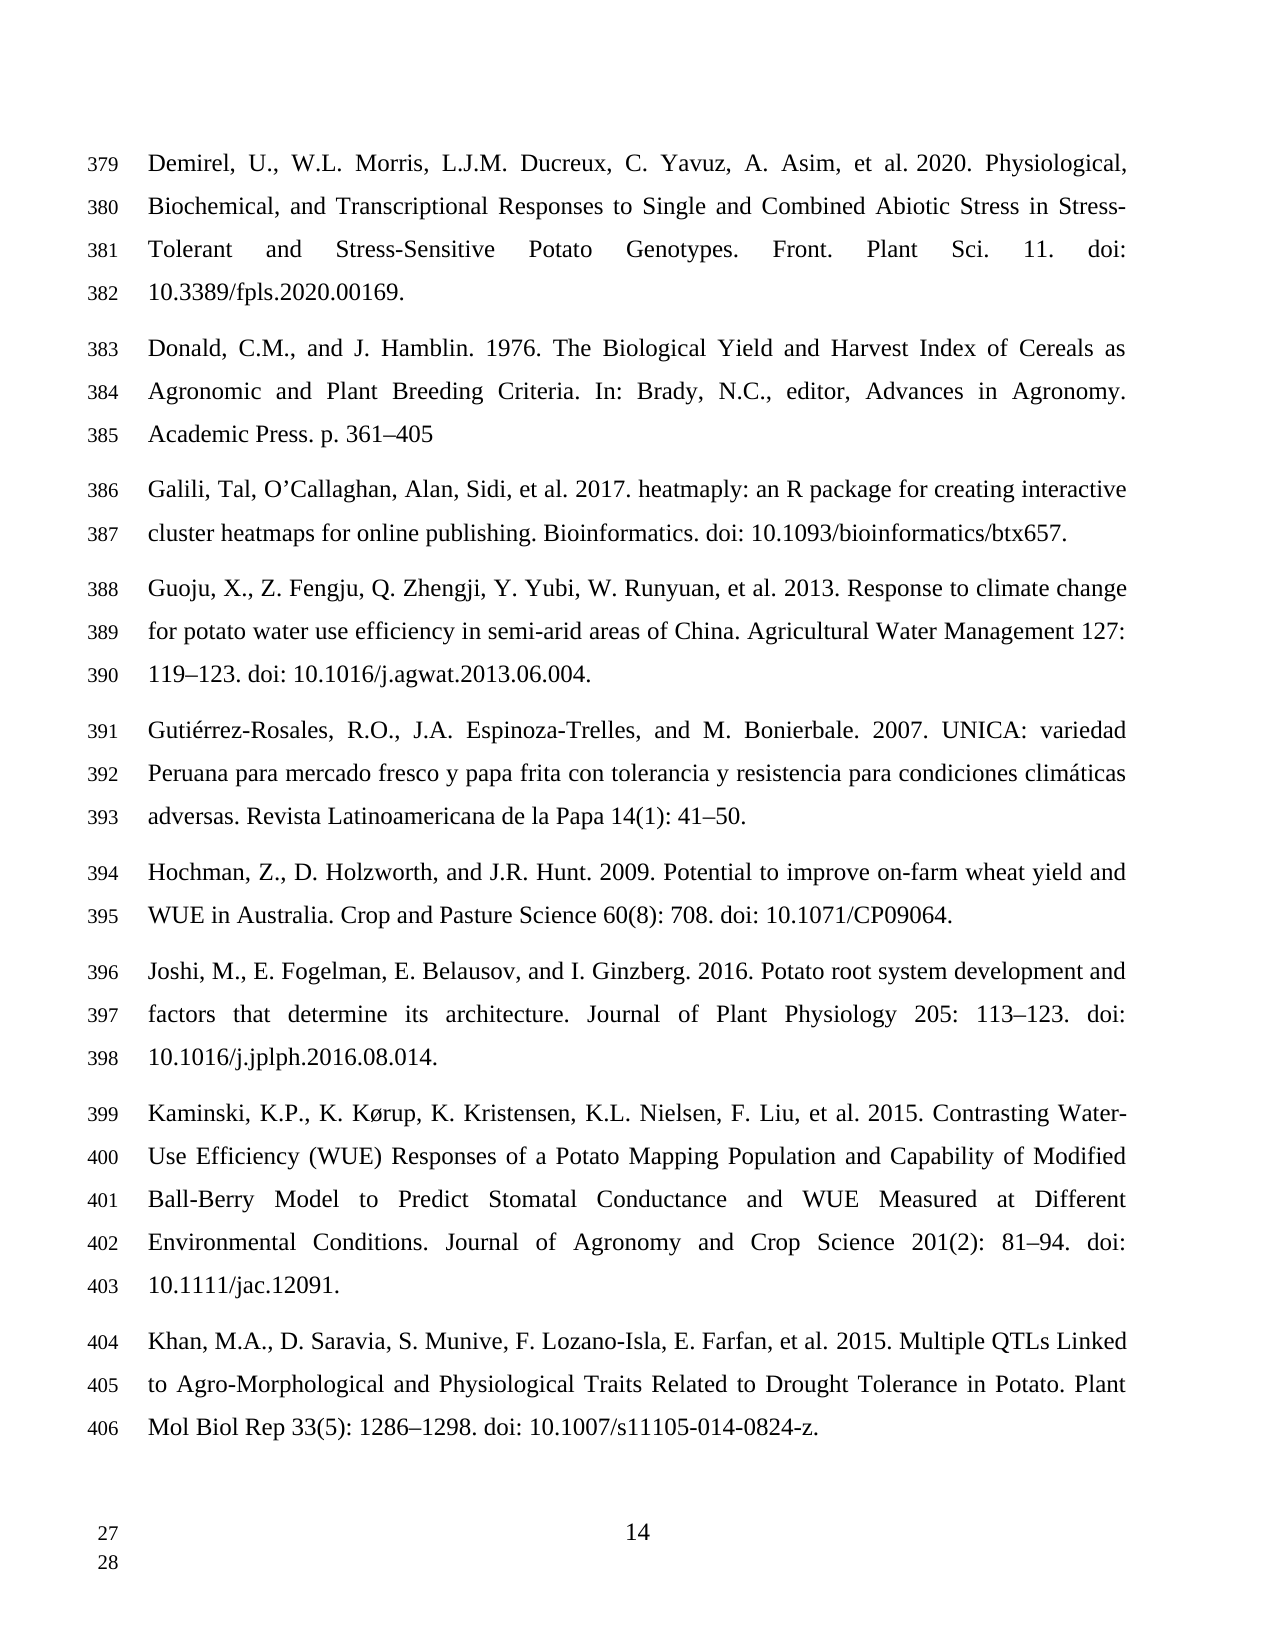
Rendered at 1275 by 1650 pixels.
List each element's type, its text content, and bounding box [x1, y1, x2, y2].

text Demirel, U., W.L. Morris, L.J.M. Ducreux, C. Yavuz, A. Asim, et al. 2020. Physiological, Biochemical, and Transcriptional Responses to Single and Combined Abiotic Stress in Stress-Tolerant and Stress-Sensitive Potato Genotypes. Front. Plant Sci. 11. doi: 10.3389/fpls.2020.00169. [148, 148, 1127, 306]
text Galili, Tal, O’Callaghan, Alan, Sidi, et al. 2017. heatmaply: an R package for creating interactive cluster heatmaps for online publishing. Bioinformatics. doi: 10.1093/bioinformatics/btx657. [148, 474, 1127, 546]
text Donald, C.M., and J. Hamblin. 1976. The Biological Yield and Harvest Index of Cereals as Agronomic and Plant Breeding Criteria. In: Brady, N.C., editor, Advances in Agronomy. Academic Press. p. 361–405 [148, 333, 1127, 448]
text Kaminski, K.P., K. Kørup, K. Kristensen, K.L. Nielsen, F. Liu, et al. 2015. Contrasting Water-Use Efficiency (WUE) Responses of a Potato Mapping Population and Capability of Modified Ball-Berry Model to Predict Stomatal Conductance and WUE Measured at Different Environmental Conditions. Journal of Agronomy and Crop Science 201(2): 81–94. doi: 10.1111/jac.12091. [148, 1098, 1127, 1299]
text Khan, M.A., D. Saravia, S. Munive, F. Lozano-Isla, E. Farfan, et al. 2015. Multiple QTLs Linked to Agro-Morphological and Physiological Traits Related to Drought Tolerance in Potato. Plant Mol Biol Rep 33(5): 1286–1298. doi: 10.1007/s11105-014-0824-z. [148, 1326, 1127, 1441]
text Hochman, Z., D. Holzworth, and J.R. Hunt. 2009. Potential to improve on-farm wheat yield and WUE in Australia. Crop and Pasture Science 60(8): 708. doi: 10.1071/CP09064. [148, 857, 1127, 929]
text Guoju, X., Z. Fengju, Q. Zhengji, Y. Yubi, W. Runyuan, et al. 2013. Response to climate change for potato water use efficiency in semi-arid areas of China. Agricultural Water Management 127: 119–123. doi: 10.1016/j.agwat.2013.06.004. [148, 573, 1127, 688]
text Joshi, M., E. Fogelman, E. Belausov, and I. Ginzberg. 2016. Potato root system development and factors that determine its architecture. Journal of Plant Physiology 205: 113–123. doi: 10.1016/j.jplph.2016.08.014. [148, 956, 1127, 1071]
text Gutiérrez-Rosales, R.O., J.A. Espinoza-Trelles, and M. Bonierbale. 2007. UNICA: variedad Peruana para mercado fresco y papa frita con tolerancia y resistencia para condiciones climáticas adversas. Revista Latinoamericana de la Papa 14(1): 41–50. [148, 715, 1127, 830]
